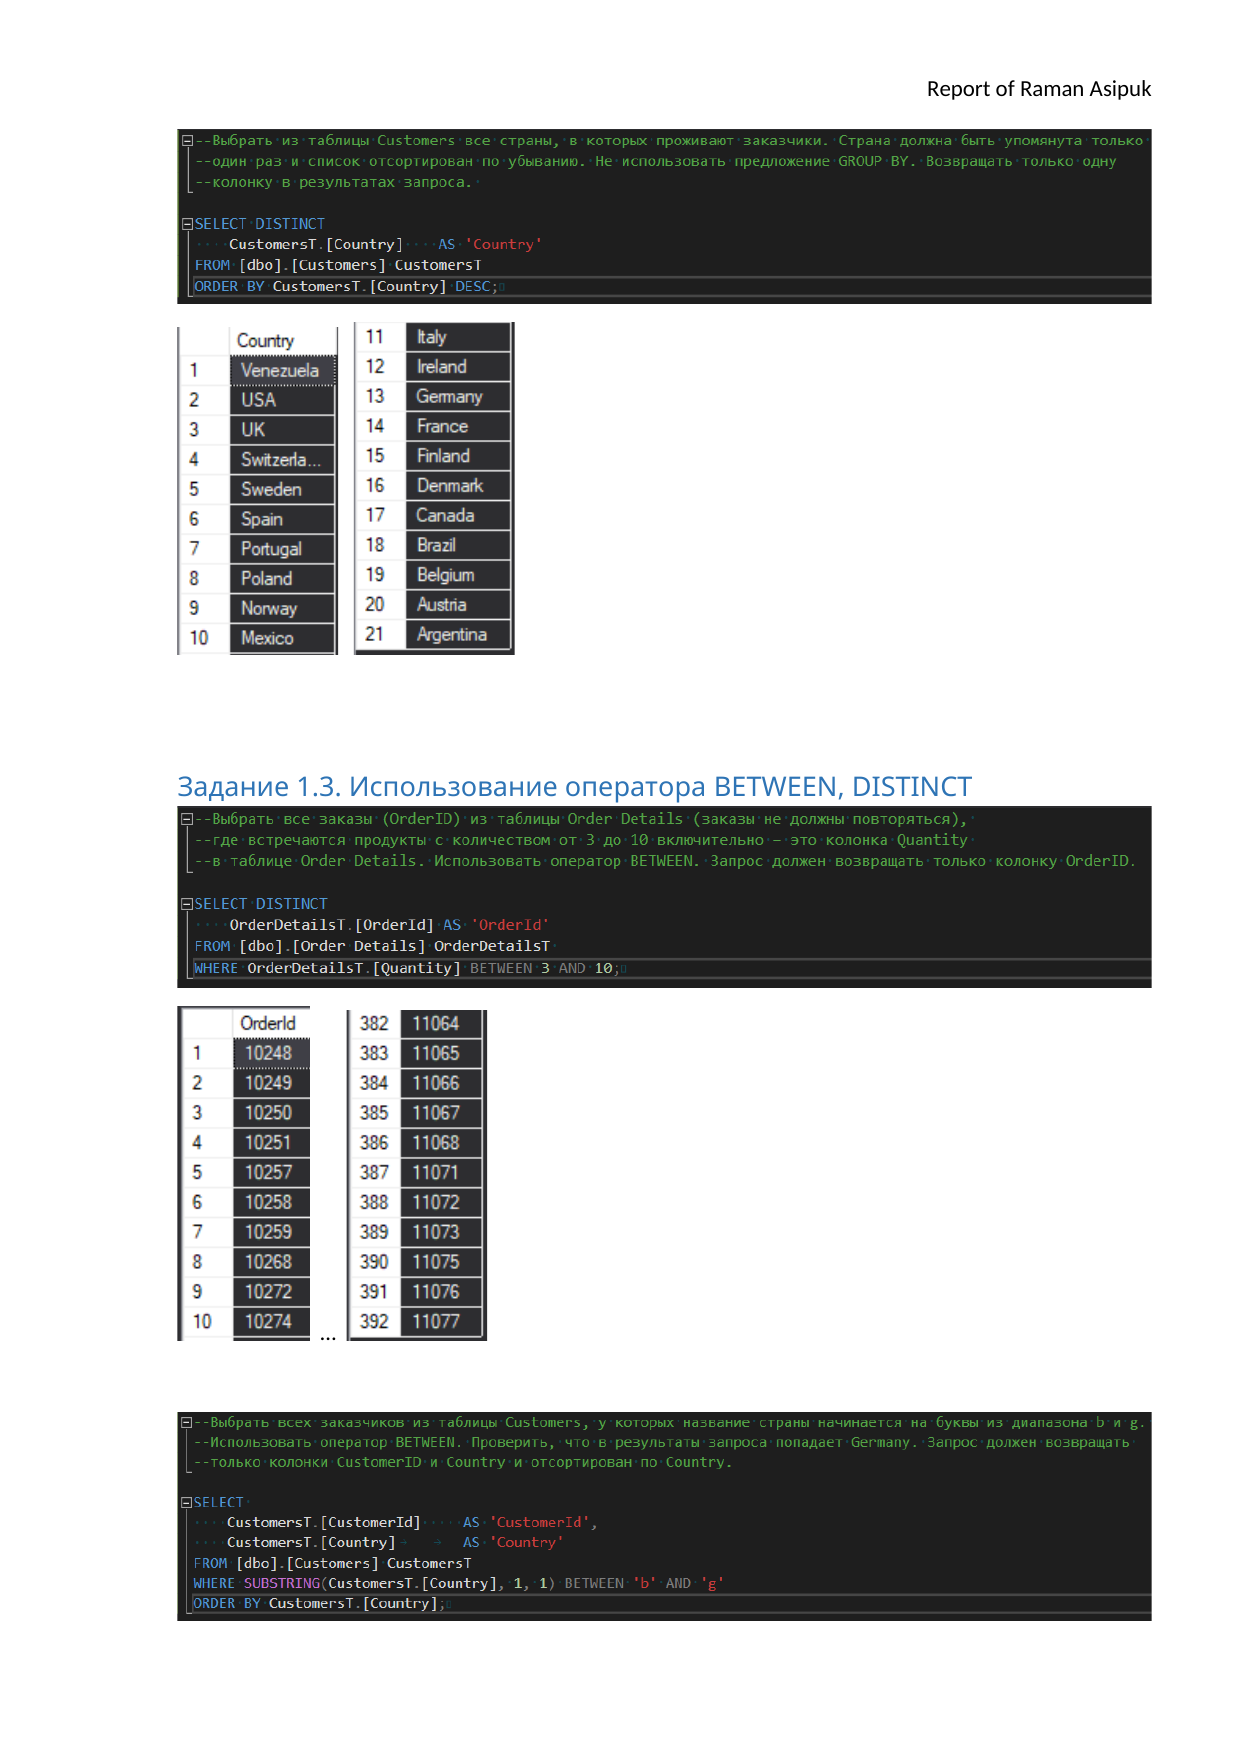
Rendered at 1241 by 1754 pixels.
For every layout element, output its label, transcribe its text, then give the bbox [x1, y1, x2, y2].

picture [177, 327, 339, 655]
picture [177, 806, 1152, 988]
subtitle Задание 1.3. Использование оператора BETWEEN, DISTINCT [177, 767, 1152, 804]
picture [177, 129, 1152, 304]
picture [346, 1010, 488, 1341]
picture [353, 322, 515, 655]
picture [177, 1412, 1152, 1621]
picture [177, 1006, 310, 1341]
